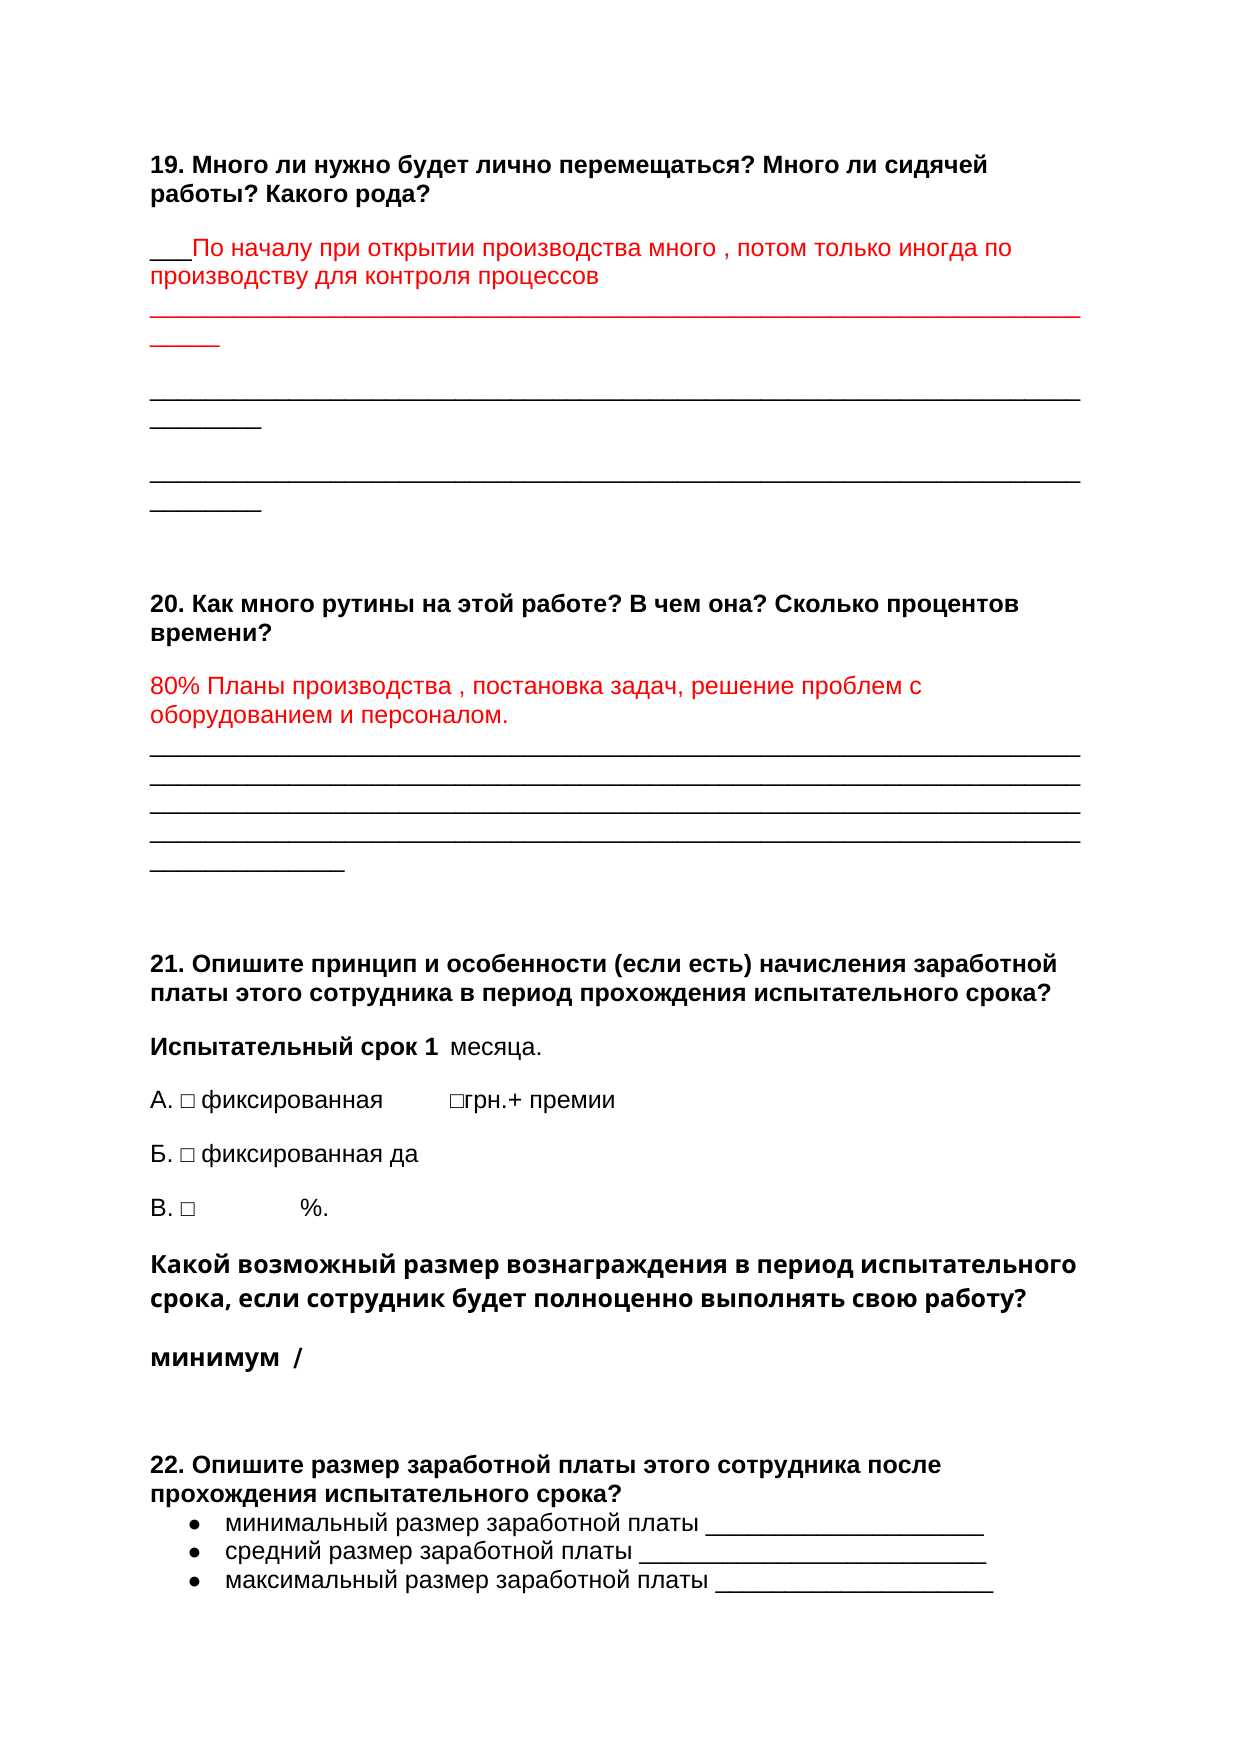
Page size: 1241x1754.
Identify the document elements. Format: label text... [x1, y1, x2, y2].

text 22. Опишите размер заработной платы этого сотрудника после прохождения испытательного срока? [150, 1450, 1090, 1507]
text минимум ∕ [150, 1339, 1090, 1374]
list минимальный размер заработной платы ____________________ [187, 1507, 1090, 1536]
text 20. Как много рутины на этой работе? В чем она? Сколько процентов времени? [150, 589, 1090, 646]
text Испытательный срок 1 месяца. [150, 1031, 1090, 1060]
text А. □ фиксированная □грн.+ премии [150, 1085, 1090, 1114]
list средний размер заработной платы _________________________ [187, 1536, 1090, 1565]
text Б. □ фиксированная да [150, 1139, 1090, 1168]
text 21. Опишите принцип и особенности (если есть) начисления заработной платы этого сотрудника в период прохождения испытательного срока? [150, 949, 1090, 1006]
text ___________________________________________________________________________ [150, 372, 1090, 430]
text 19. Много ли нужно будет лично перемещаться? Много ли сидячей работы? Какого рода? [150, 150, 1090, 207]
text ___________________________________________________________________________ [150, 455, 1090, 512]
text В. □ %. [150, 1193, 1090, 1221]
list максимальный размер заработной платы ____________________ [187, 1565, 1090, 1594]
text Какой возможный размер вознаграждения в период испытательного срока, если сотрудник будет полноценно выполнять свою работу? [150, 1246, 1090, 1314]
text 80% Планы производства , постановка задач, решение проблем с оборудованием и персоналом. __________________________________________________________________________________________________________________________________________________________________________________________________________________________________________________________________________________________ [150, 671, 1090, 873]
text ___По началу при открытии производства много , потом только иногда по производству для контроля процессов ________________________________________________________________________ [150, 232, 1090, 347]
